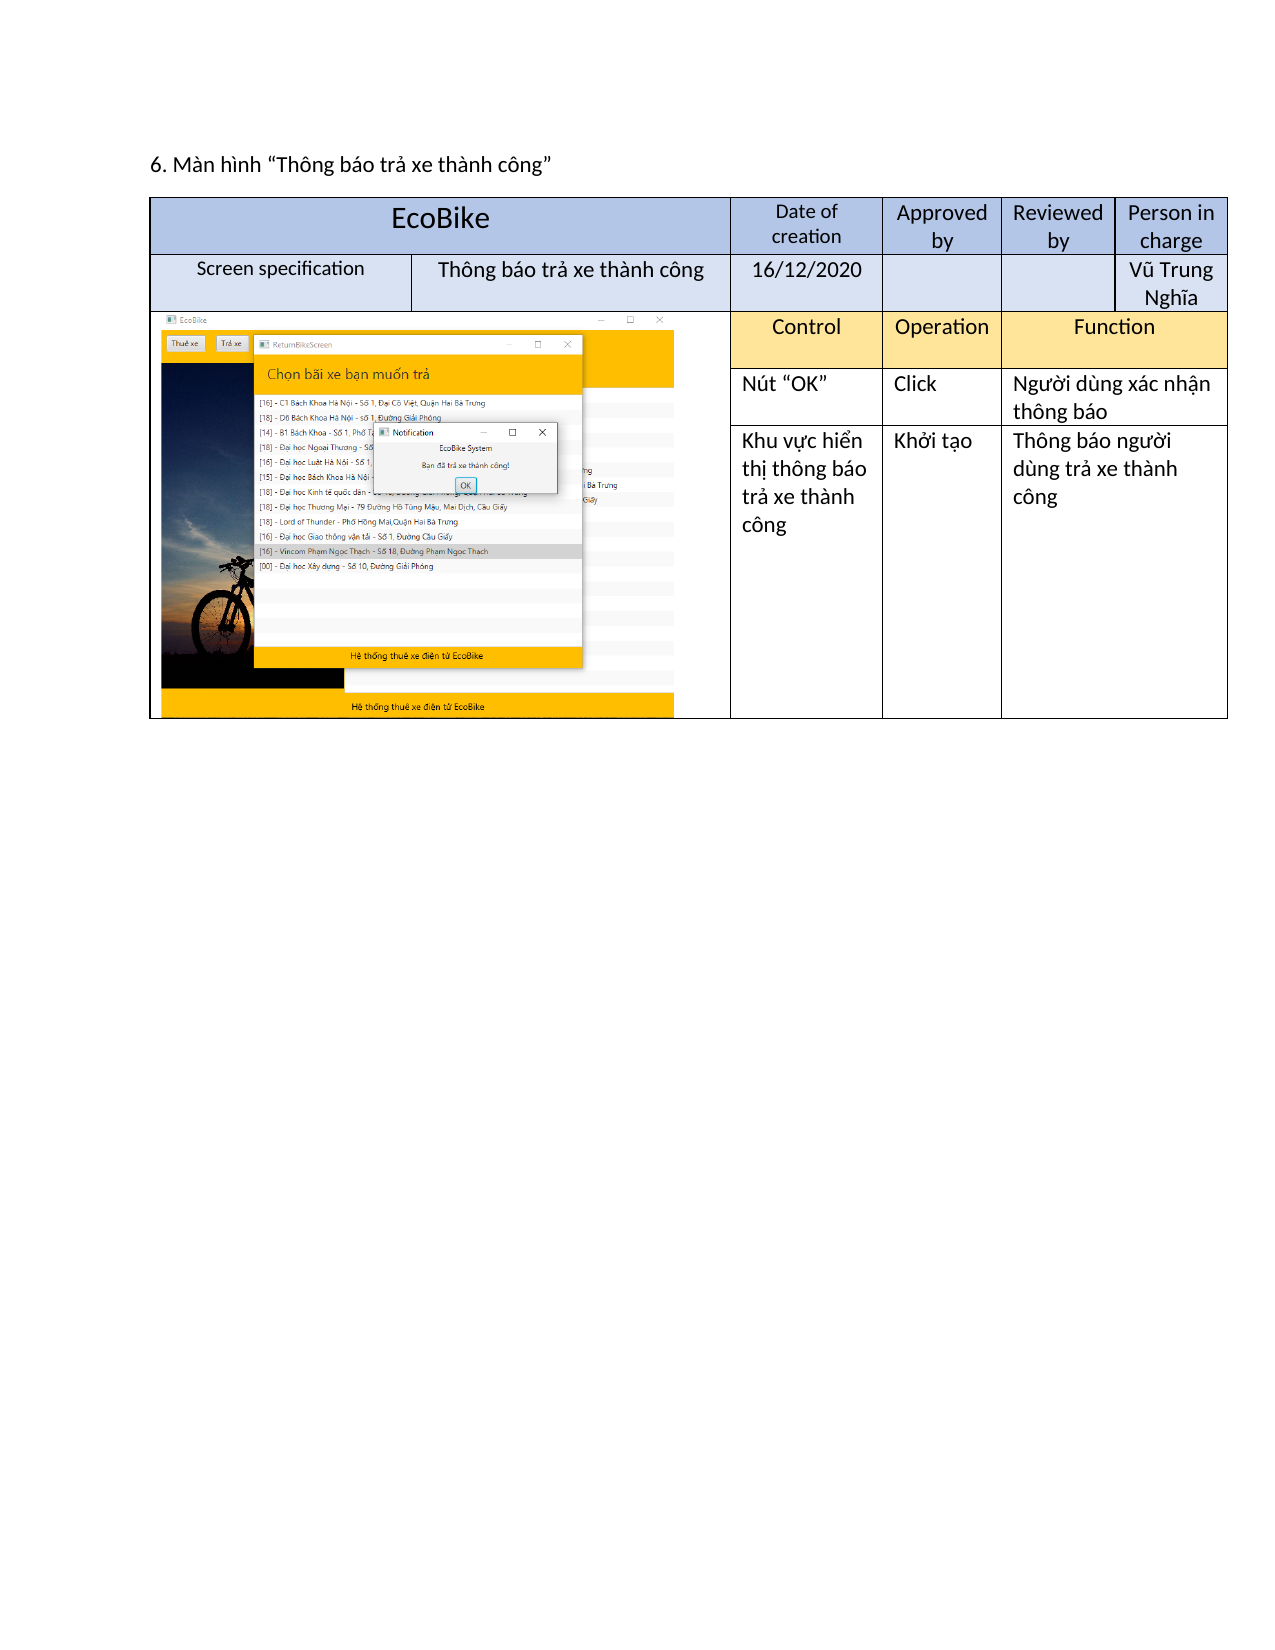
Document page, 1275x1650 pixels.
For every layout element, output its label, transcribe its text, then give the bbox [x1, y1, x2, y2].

table_header Person in charge [1116, 198, 1227, 254]
table_header EcoBike [151, 198, 730, 254]
table_header Date of creation [731, 198, 882, 254]
table_header Reviewed by [1002, 198, 1114, 254]
table_header Approved by [883, 198, 1001, 254]
table_cell Operation [883, 312, 1001, 368]
table_cell Khu vực hiển thị thông báo trả xe thành công [731, 426, 882, 717]
table_cell Người dùng xác nhận thông báo [1002, 369, 1227, 425]
table_cell Khởi tạo [883, 426, 1001, 717]
picture [161, 312, 674, 718]
table_cell [883, 255, 1001, 311]
table_cell [674, 312, 730, 717]
table_cell Nút “OK” [731, 369, 882, 425]
table_cell [1002, 255, 1114, 311]
table_cell Thông báo trả xe thành công [412, 255, 730, 311]
table_cell Thông báo người dùng trả xe thành công [1002, 426, 1227, 717]
text 6. Màn hình “Thông báo trả xe thành công” [150, 150, 1125, 178]
table_cell [151, 312, 161, 717]
table_cell 16/12/2020 [731, 255, 882, 311]
table_cell Screen specification [151, 255, 411, 311]
table_cell Click [883, 369, 1001, 425]
table_cell Vũ Trung Nghĩa [1116, 255, 1227, 311]
table_cell Control [731, 312, 882, 368]
table_cell Function [1002, 312, 1227, 368]
